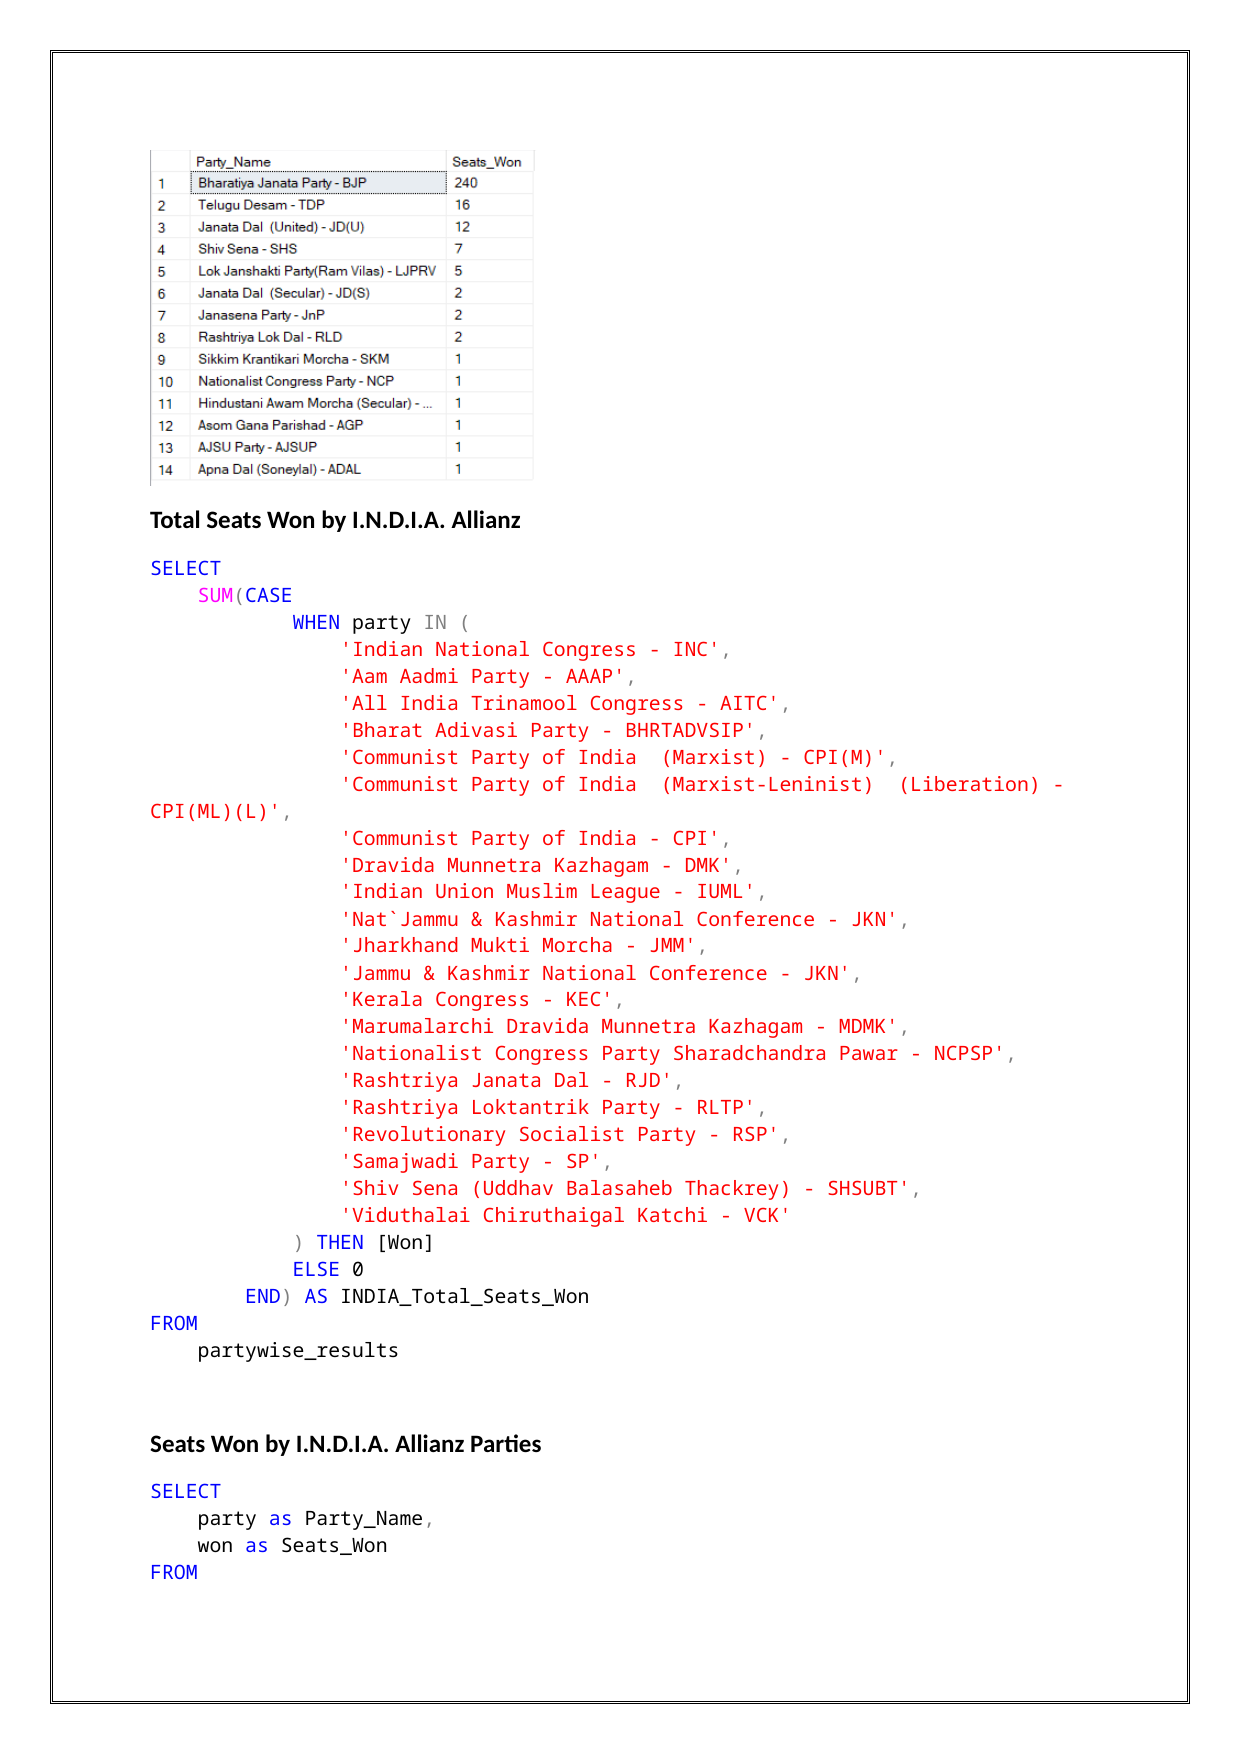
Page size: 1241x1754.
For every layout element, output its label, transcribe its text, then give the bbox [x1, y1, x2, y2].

text 'Dravida Munnetra Kazhagam - DMK', [150, 851, 1090, 878]
text 'Indian National Congress - INC', [150, 635, 1090, 662]
text 'Nationalist Congress Party Sharadchandra Pawar - NCPSP', [150, 1040, 1090, 1067]
text WHEN party IN ( [150, 608, 1090, 635]
text party as Party_Name, [150, 1504, 1090, 1531]
text SELECT [150, 554, 1090, 581]
text SUM(CASE [150, 581, 1090, 608]
text 'Viduthalai Chiruthaigal Katchi - VCK' [150, 1202, 1090, 1228]
text 'Bharat Adivasi Party - BHRTADVSIP', [150, 716, 1090, 743]
text 'Samajwadi Party - SP', [150, 1148, 1090, 1174]
text 'Communist Party of India (Marxist) - CPI(M)', [150, 743, 1090, 770]
text 'Nat`Jammu & Kashmir National Conference - JKN', [150, 905, 1090, 932]
text 'Communist Party of India - CPI', [150, 824, 1090, 851]
text FROM [150, 1309, 1090, 1336]
text FROM [150, 1558, 1090, 1585]
text 'Marumalarchi Dravida Munnetra Kazhagam - MDMK', [150, 1013, 1090, 1040]
text 'Revolutionary Socialist Party - RSP', [150, 1121, 1090, 1148]
text 'Jammu & Kashmir National Conference - JKN', [150, 959, 1090, 986]
text SELECT [150, 1477, 1090, 1504]
text 'Jharkhand Mukti Morcha - JMM', [150, 932, 1090, 959]
text 'All India Trinamool Congress - AITC', [150, 689, 1090, 716]
text won as Seats_Won [150, 1531, 1090, 1558]
text 'Aam Aadmi Party - AAAP', [150, 662, 1090, 689]
text 'Shiv Sena (Uddhav Balasaheb Thackrey) - SHSUBT', [150, 1174, 1090, 1202]
text END) AS INDIA_Total_Seats_Won [150, 1282, 1090, 1309]
picture [150, 150, 537, 486]
text Seats Won by I.N.D.I.A. Allianz Parties [150, 1428, 1090, 1458]
text 'Kerala Congress - KEC', [150, 986, 1090, 1013]
text 'Rashtriya Loktantrik Party - RLTP', [150, 1094, 1090, 1121]
text 'Rashtriya Janata Dal - RJD', [150, 1067, 1090, 1094]
text partywise_results [150, 1336, 1090, 1363]
text Total Seats Won by I.N.D.I.A. Allianz [150, 504, 1090, 535]
text 'Communist Party of India (Marxist-Leninist) (Liberation) - CPI(ML)(L)', [150, 770, 1090, 824]
text ) THEN [Won] [150, 1228, 1090, 1256]
text ELSE 0 [150, 1256, 1090, 1282]
text 'Indian Union Muslim League - IUML', [150, 878, 1090, 905]
